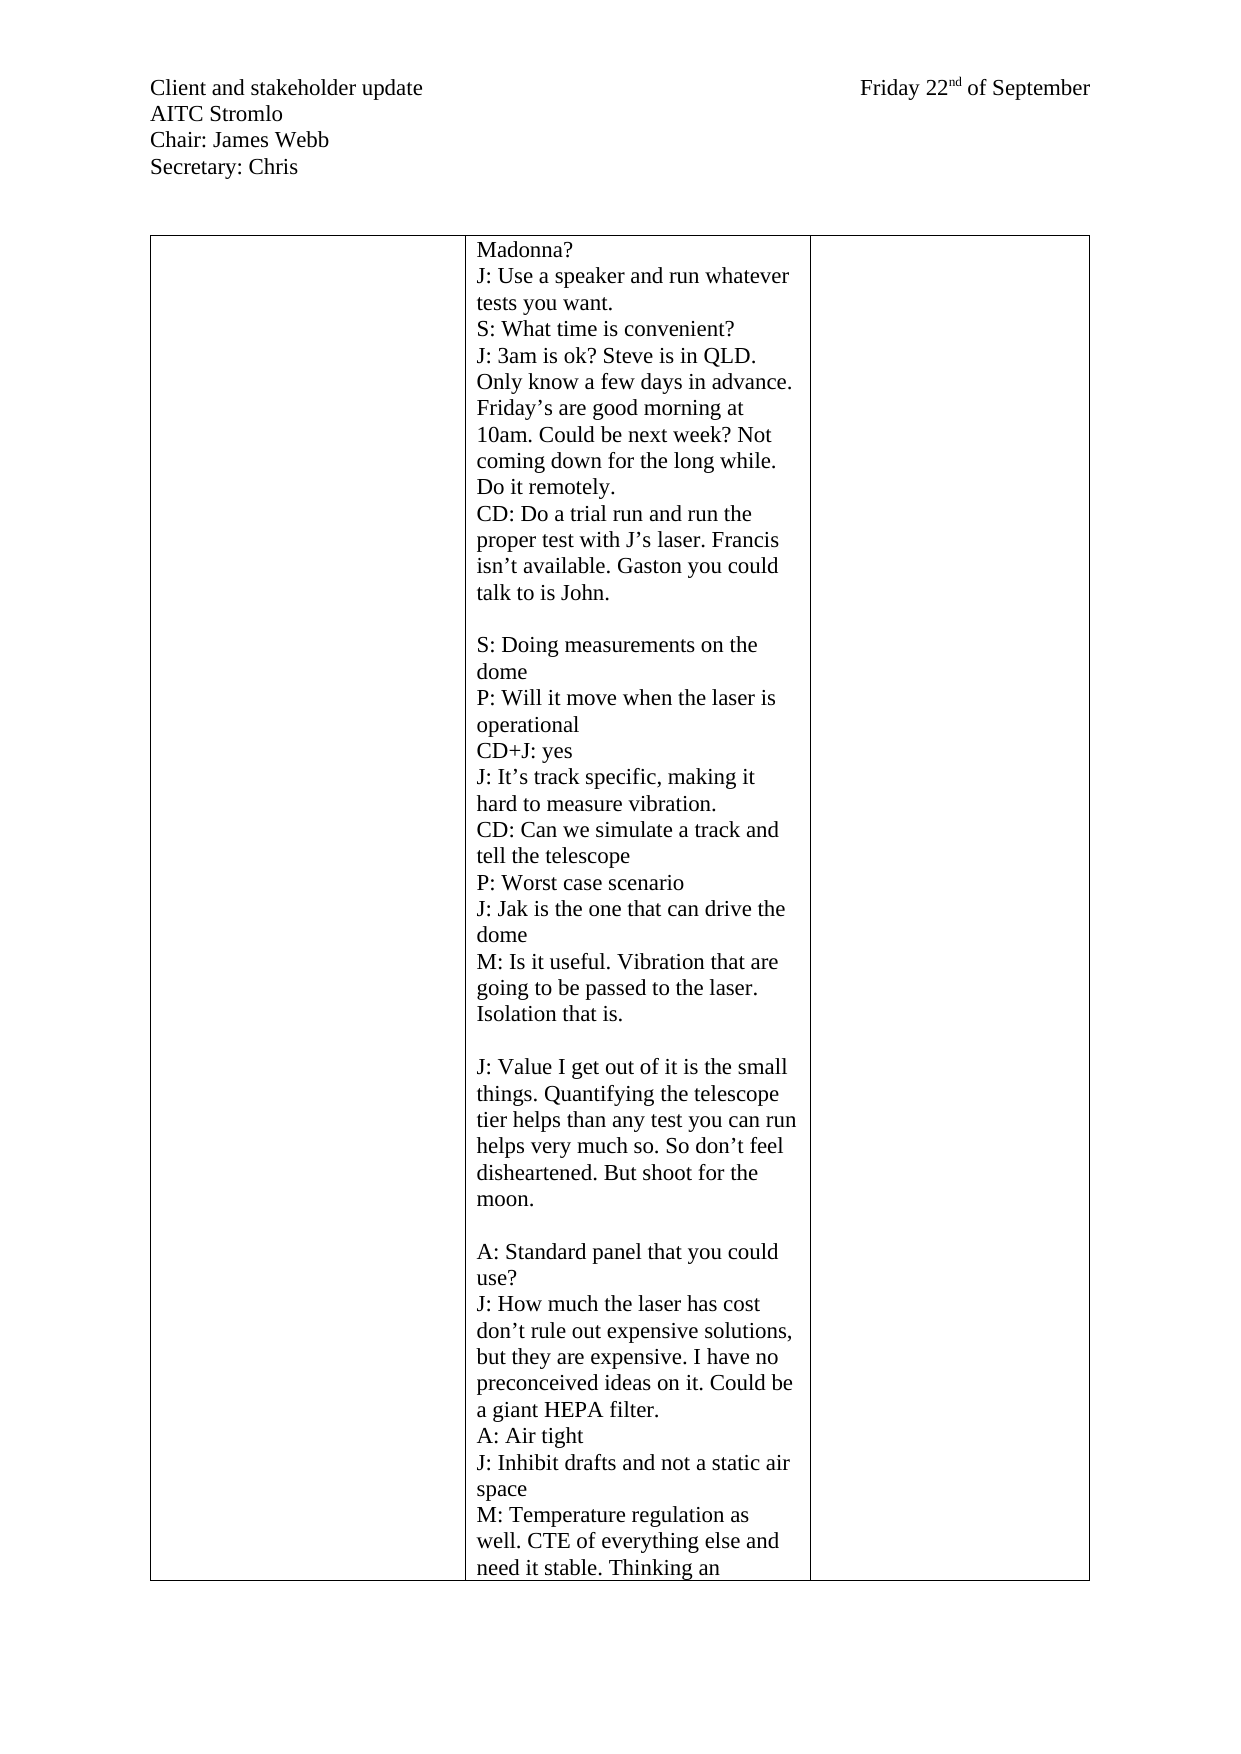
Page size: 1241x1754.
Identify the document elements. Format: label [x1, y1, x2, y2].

table_cell [151, 236, 465, 1580]
table_cell [466, 236, 810, 1580]
table_cell [811, 236, 1089, 1580]
